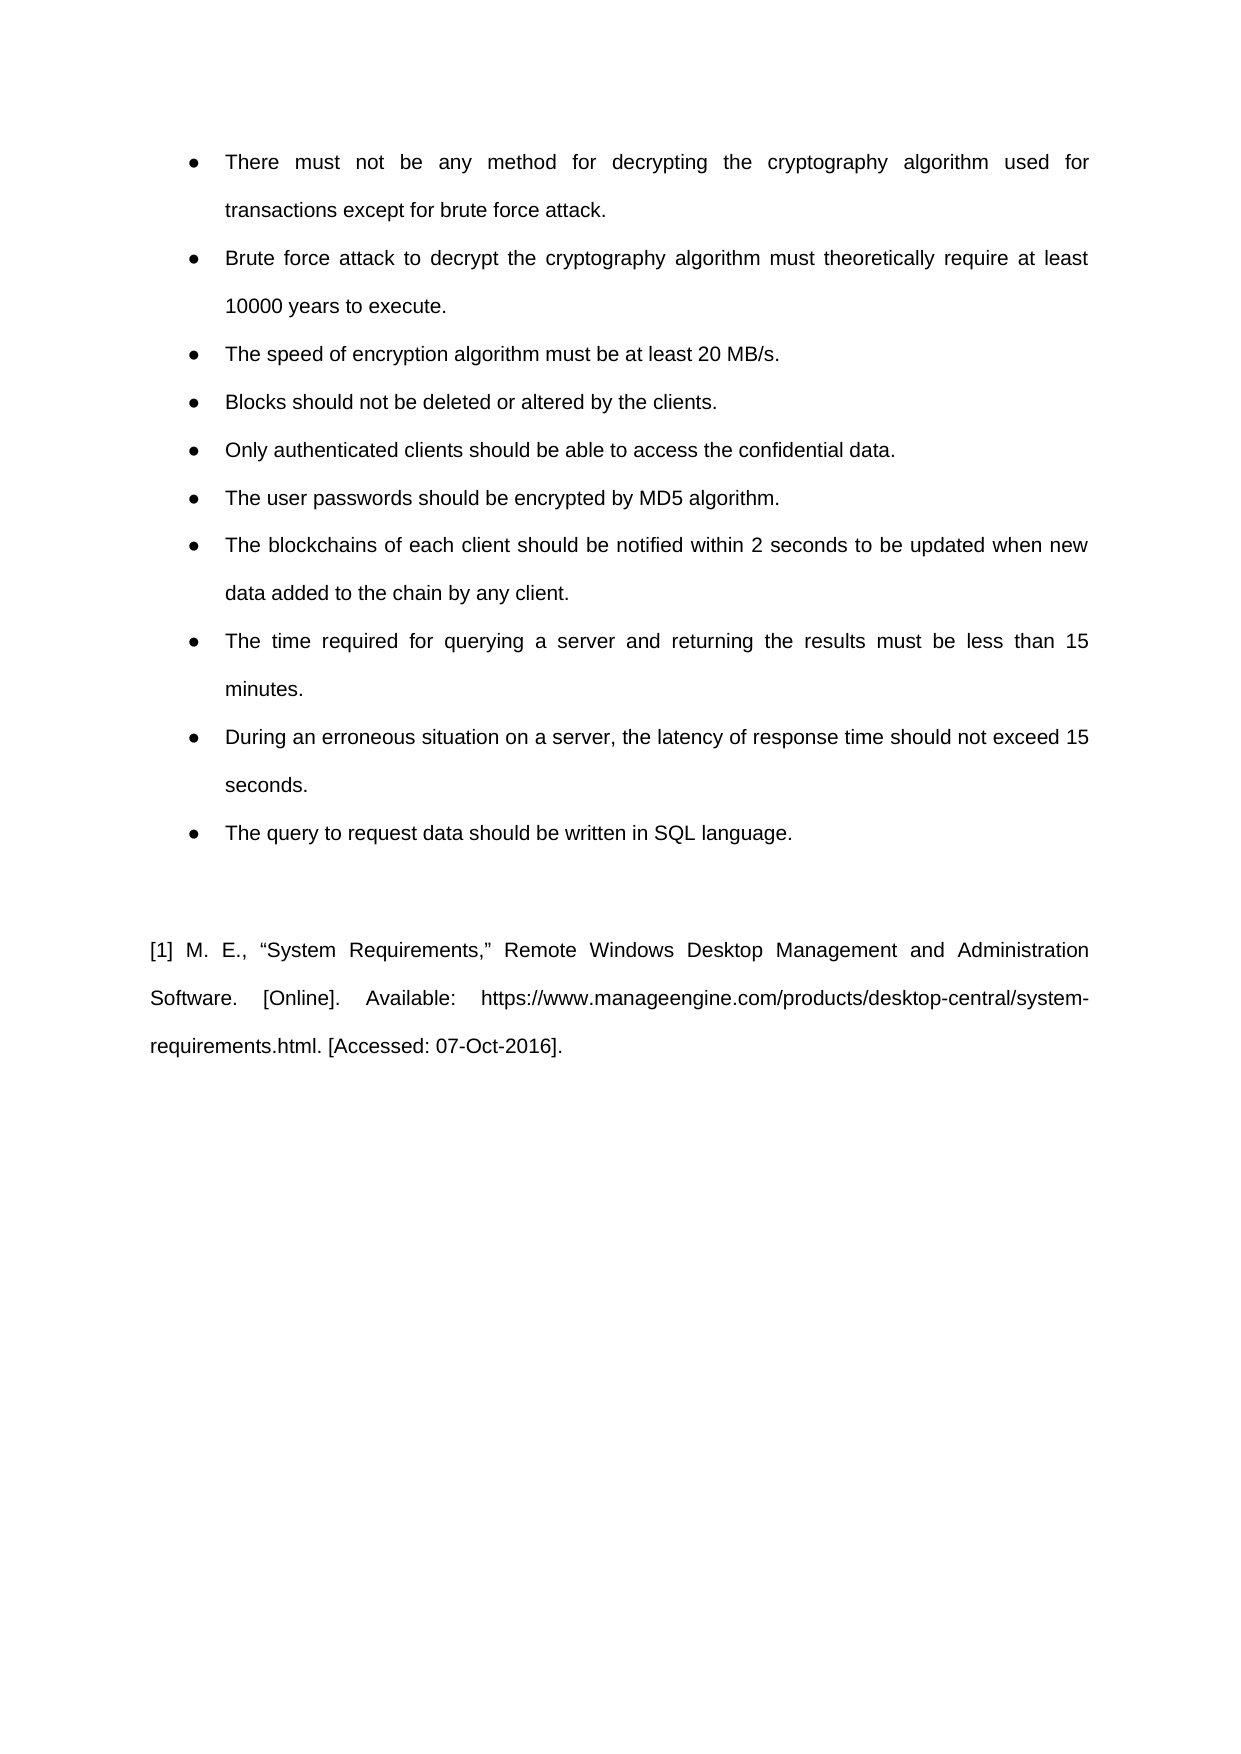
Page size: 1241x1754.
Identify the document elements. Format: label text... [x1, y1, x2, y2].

list The user passwords should be encrypted by MD5 algorithm. [187, 485, 1090, 509]
list The query to request data should be written in SQL language. [187, 821, 1090, 845]
list The speed of encryption algorithm must be at least 20 MB/s. [187, 342, 1090, 366]
list Brute force attack to decrypt the cryptography algorithm must theoretically require at least 10000 years to execute. [187, 246, 1090, 318]
text [1] M. E., “System Requirements,” Remote Windows Desktop Management and Administration Software. [Online]. Available: https://www.manageengine.com/products/desktop-central/system-requirements.html. [Accessed: 07-Oct-2016]. [150, 938, 1090, 1058]
list Blocks should not be deleted or altered by the clients. [187, 389, 1090, 413]
list There must not be any method for decrypting the cryptography algorithm used for transactions except for brute force attack. [187, 150, 1090, 222]
list During an erroneous situation on a server, the latency of response time should not exceed 15 seconds. [187, 725, 1090, 797]
list The time required for querying a server and returning the results must be less than 15 minutes. [187, 629, 1090, 701]
list Only authenticated clients should be able to access the confidential data. [187, 437, 1090, 461]
list The blockchains of each client should be notified within 2 seconds to be updated when new data added to the chain by any client. [187, 533, 1090, 605]
